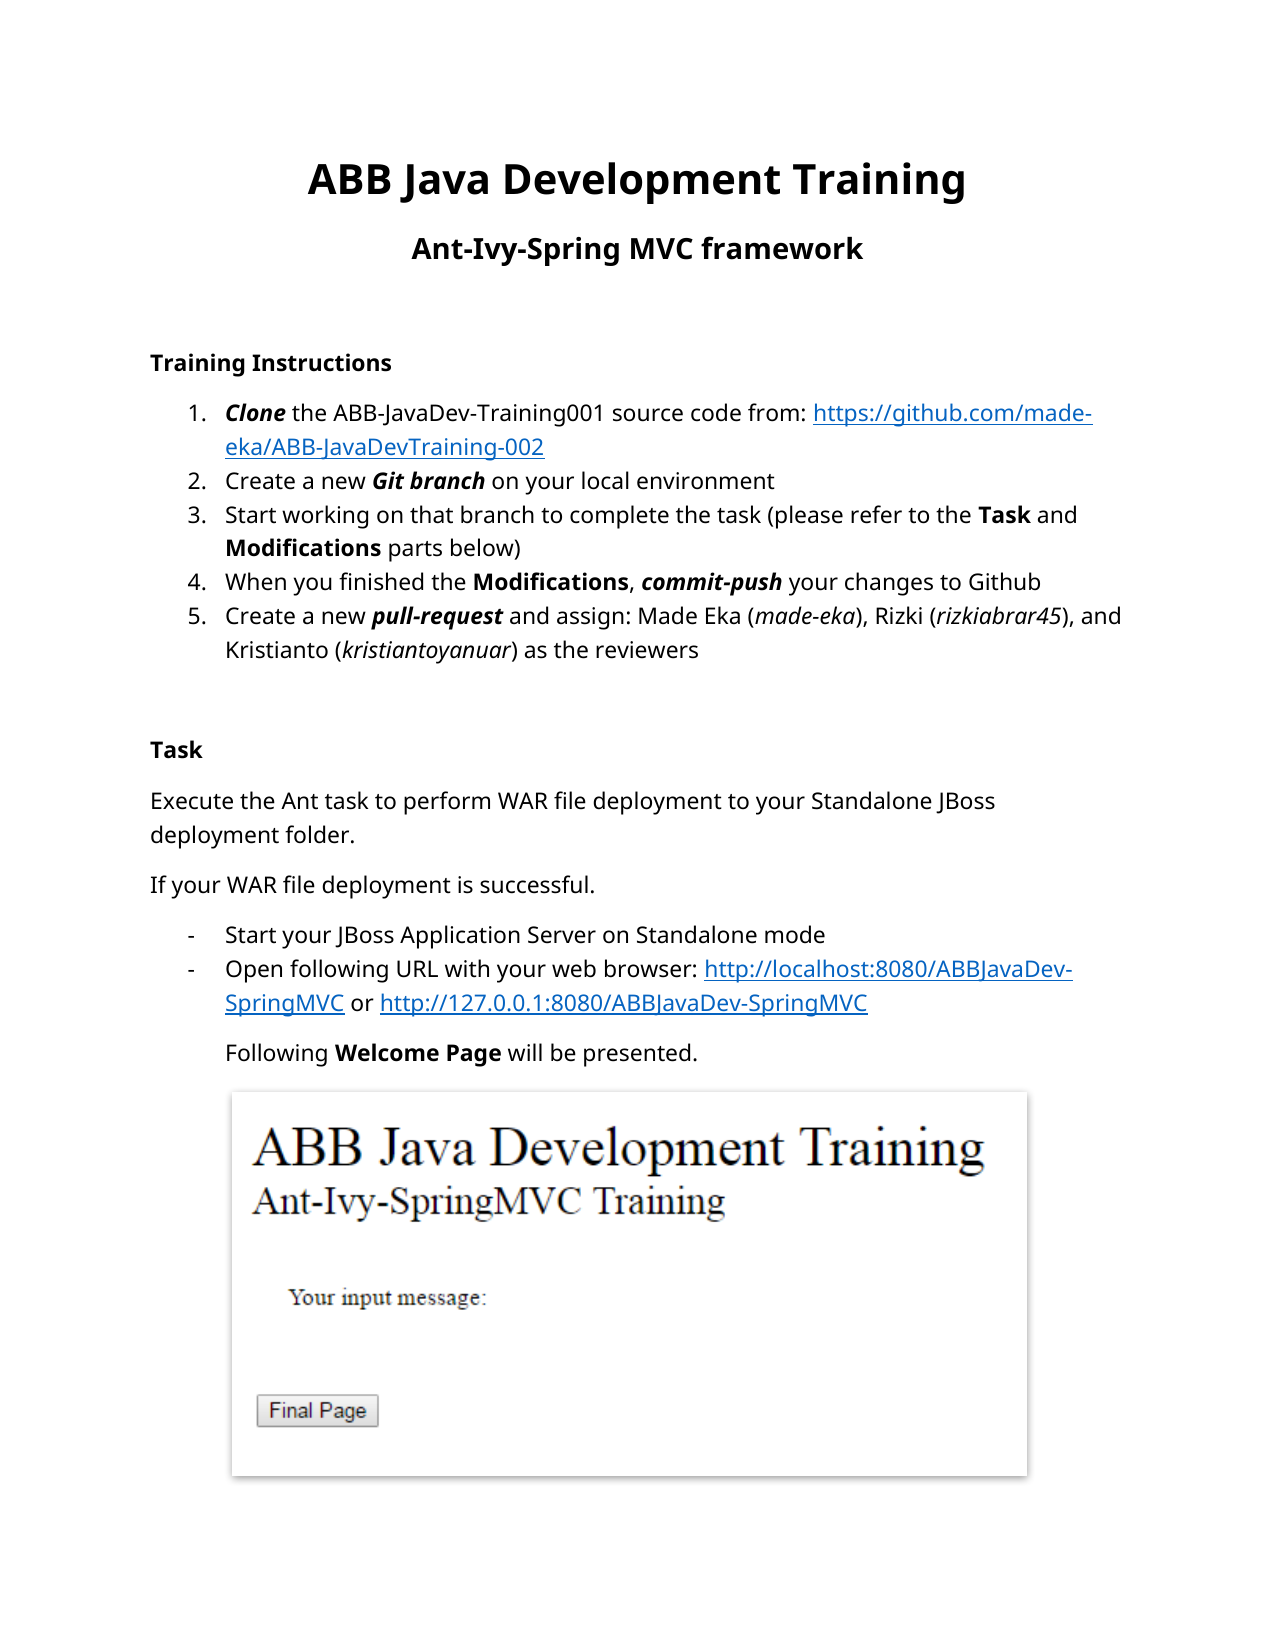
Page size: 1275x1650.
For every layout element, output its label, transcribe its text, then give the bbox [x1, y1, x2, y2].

list Start your JBoss Application Server on Standalone mode [187, 919, 1125, 951]
picture [247, 1106, 1013, 1461]
text Following Welcome Page will be presented. [225, 1037, 1125, 1068]
list Create a new Git branch on your local environment [187, 465, 1125, 496]
text ABB Java Development Training [150, 150, 1125, 207]
list Create a new pull-request and assign: Made Eka (made-eka), Rizki (rizkiabrar45), and Kristianto (kristiantoyanuar) as the reviewers [187, 600, 1125, 665]
text Training Instructions [150, 347, 1125, 378]
list When you finished the Modifications, commit-push your changes to Github [187, 566, 1125, 597]
text Execute the Ant task to perform WAR file deployment to your Standalone JBoss deployment folder. [150, 785, 1125, 850]
text Ant-Ivy-Spring MVC framework [150, 228, 1125, 268]
list Open following URL with your web browser: http://localhost:8080/ABBJavaDev-SpringMVC or http://127.0.0.1:8080/ABBJavaDev-SpringMVC [187, 953, 1125, 1018]
list Start working on that branch to complete the task (please refer to the Task and Modifications parts below) [187, 498, 1125, 563]
text Task [150, 734, 1125, 766]
text If your WAR file deployment is successful. [150, 869, 1125, 900]
list Clone the ABB-JavaDev-Training001 source code from: https://github.com/made-eka/ABB-JavaDevTraining-002 [187, 397, 1125, 462]
